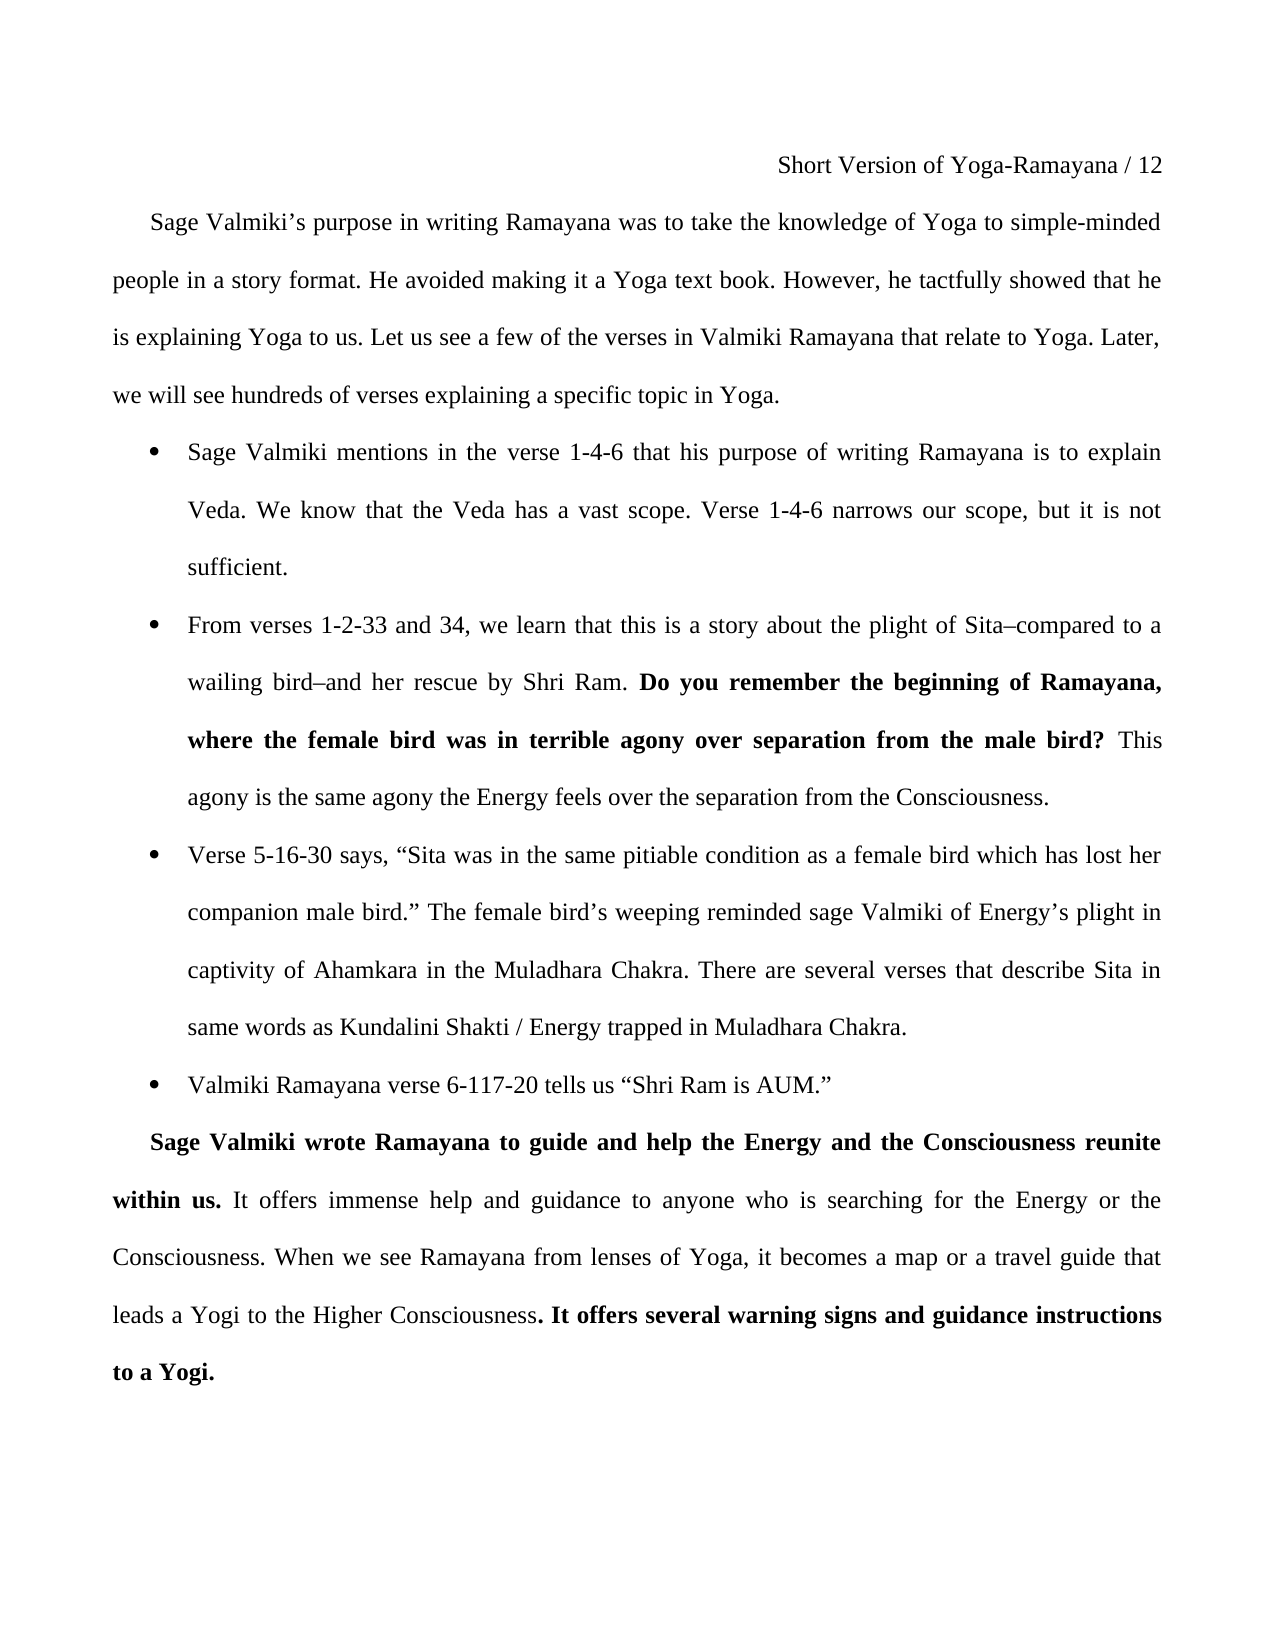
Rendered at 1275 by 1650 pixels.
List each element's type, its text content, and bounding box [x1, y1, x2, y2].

text Sage Valmiki wrote Ramayana to guide and help the Energy and the Consciousness reunite within us. It offers immense help and guidance to anyone who is searching for the Energy or the Consciousness. When we see Ramayana from lenses of Yoga, it becomes a map or a travel guide that leads a Yogi to the Higher Consciousness. It offers several warning signs and guidance instructions to a Yogi. [112, 1127, 1162, 1386]
list Verse 5-16-30 says, “Sita was in the same pitiable condition as a female bird which has lost her companion male bird.” The female bird’s weeping reminded sage Valmiki of Energy’s plight in captivity of Ahamkara in the Muladhara Chakra. There are several verses that describe Sita in same words as Kundalini Shakti / Energy trapped in Muladhara Chakra. [150, 840, 1162, 1041]
list From verses 1-2-33 and 34, we learn that this is a story about the plight of Sita–compared to a wailing bird–and her rescue by Shri Ram. Do you remember the beginning of Ramayana, where the female bird was in terrible agony over separation from the male bird? This agony is the same agony the Energy feels over the separation from the Consciousness. [150, 610, 1162, 811]
list Valmiki Ramayana verse 6-117-20 tells us “Shri Ram is AUM.” [150, 1070, 1162, 1099]
